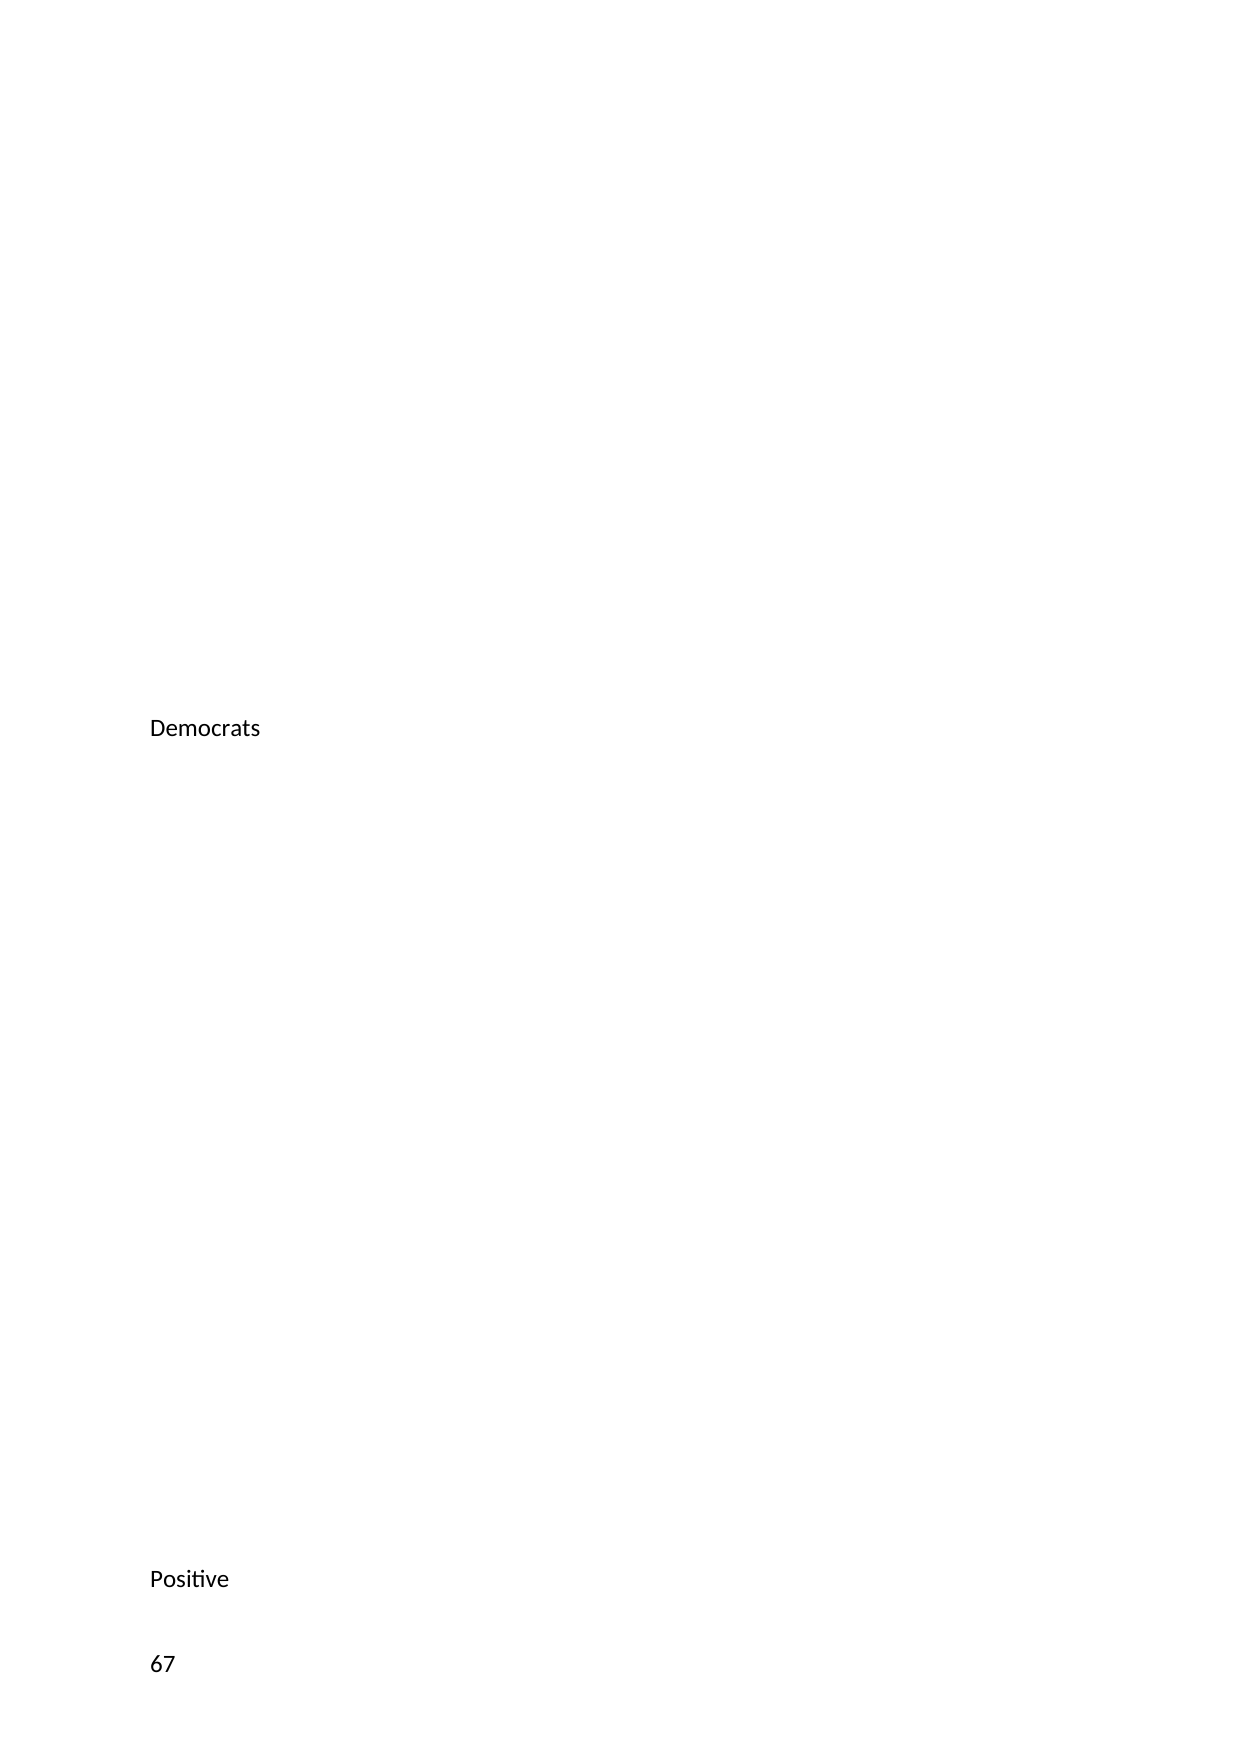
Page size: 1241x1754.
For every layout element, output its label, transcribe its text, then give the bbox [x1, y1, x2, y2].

text Democrats [150, 712, 1090, 742]
text Positive [150, 1563, 1090, 1593]
